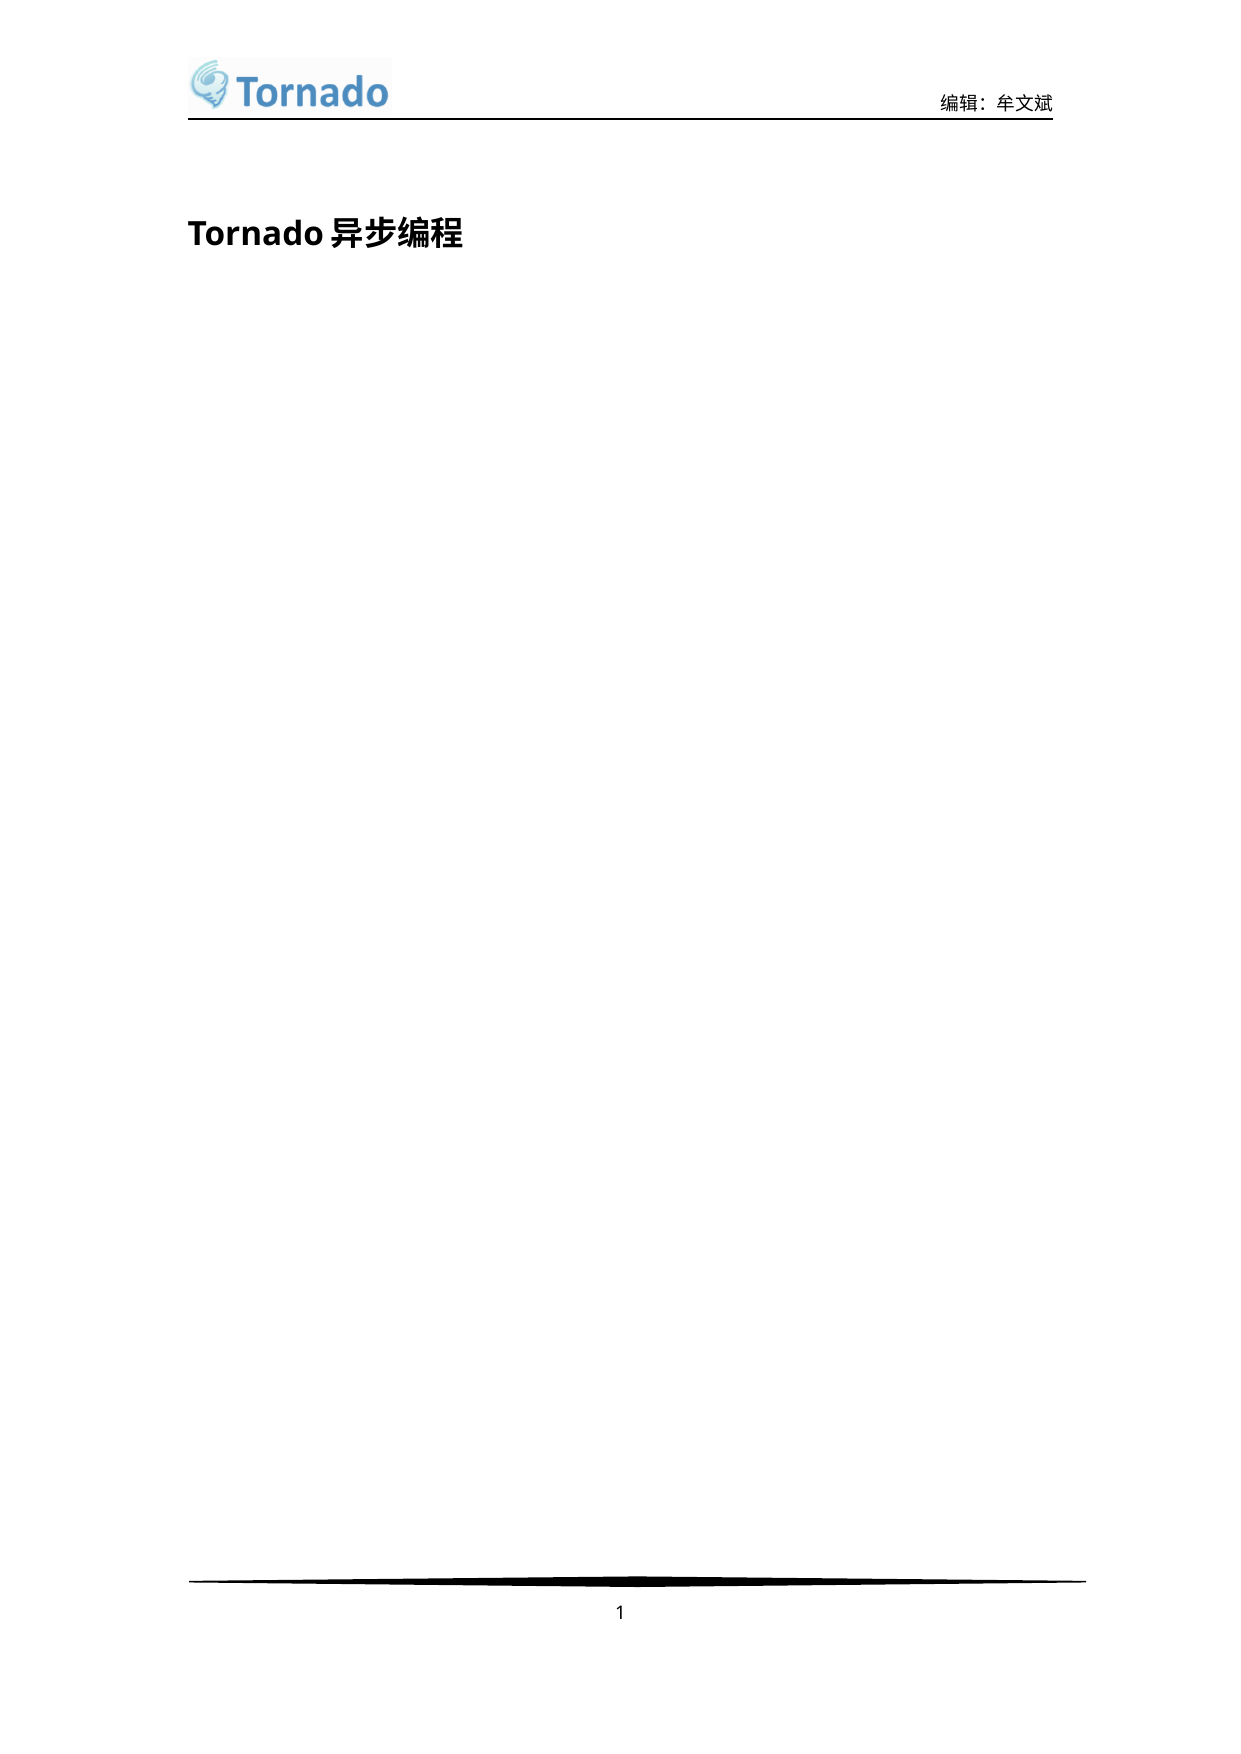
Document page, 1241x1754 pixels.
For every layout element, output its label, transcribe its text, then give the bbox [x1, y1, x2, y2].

picture [187, 57, 392, 115]
subtitle Tornado异步编程 [187, 199, 1053, 264]
